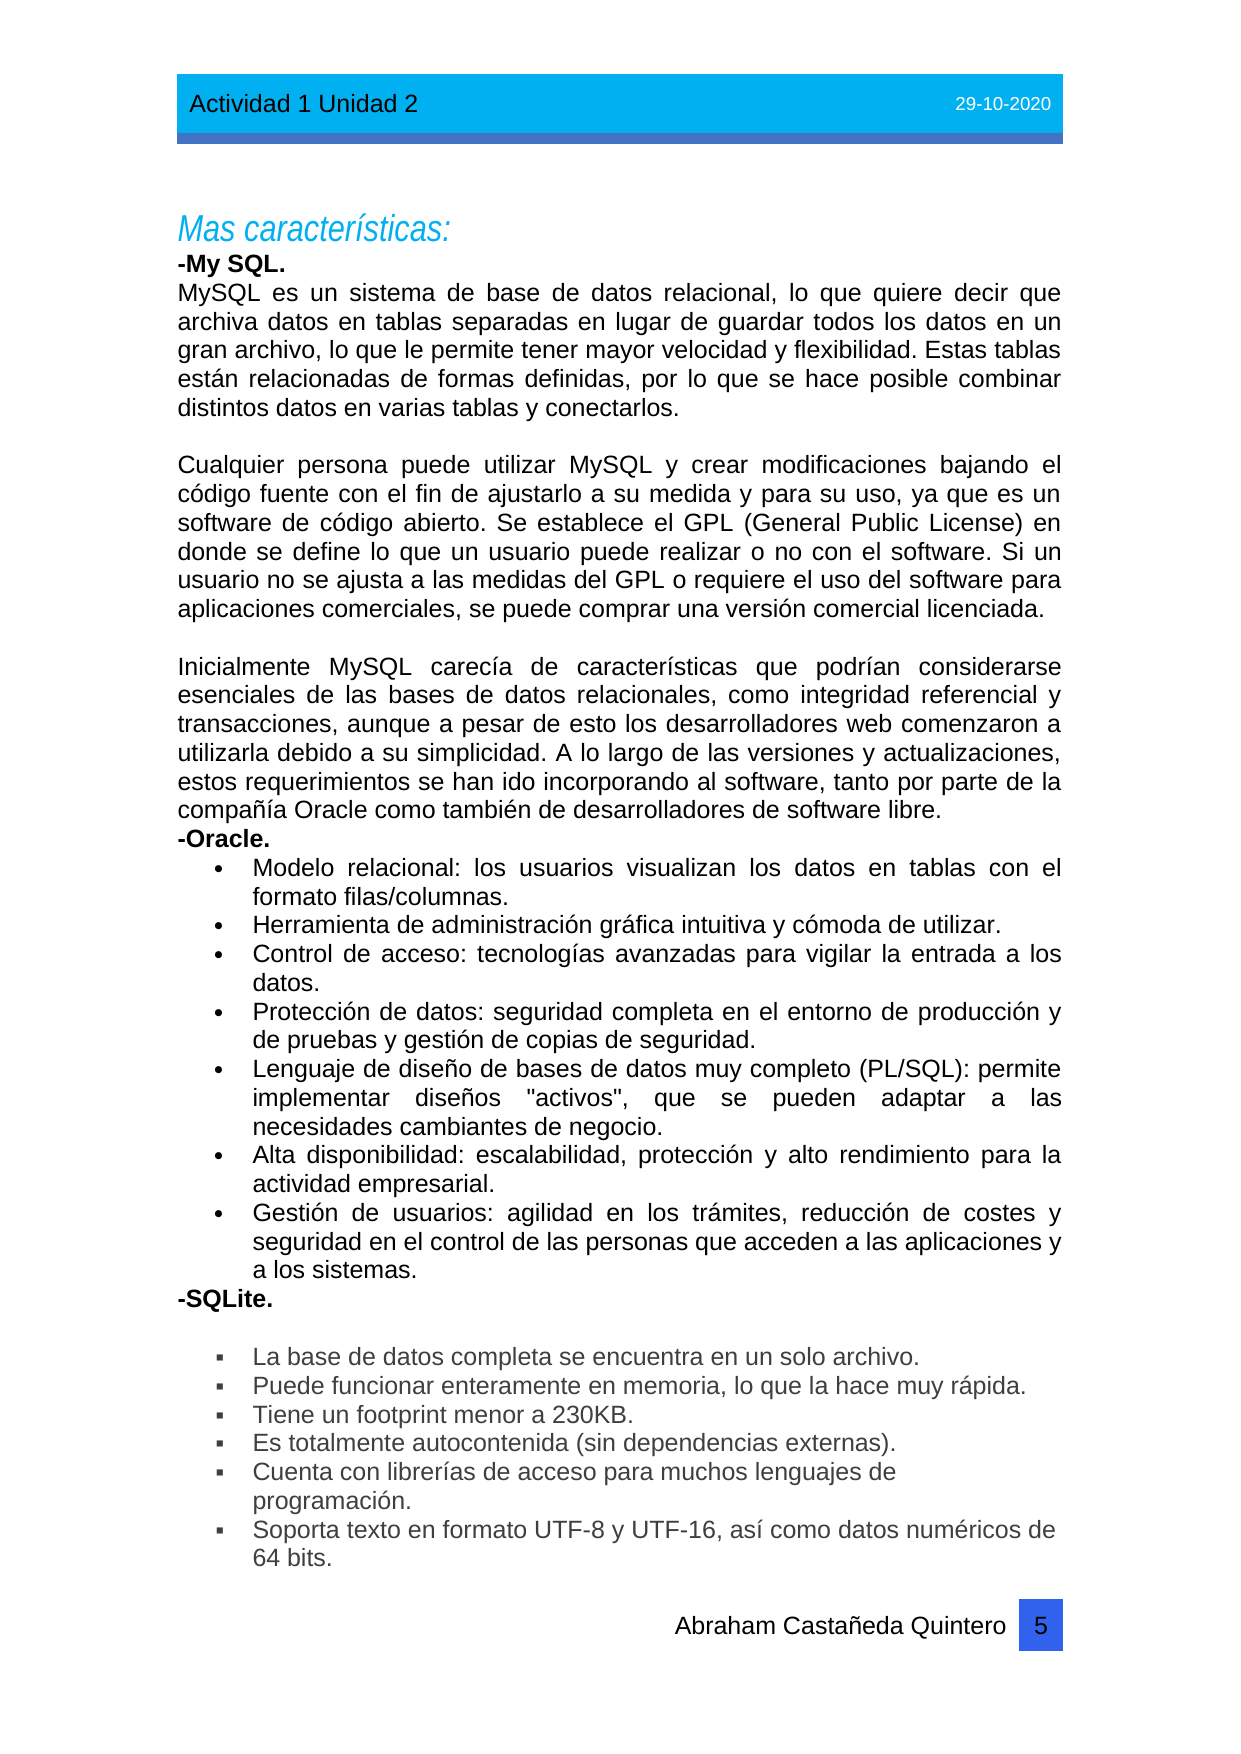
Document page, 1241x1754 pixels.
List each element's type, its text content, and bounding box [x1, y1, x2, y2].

list Modelo relacional: los usuarios visualizan los datos en tablas con el formato filas/columnas. [215, 853, 1063, 911]
text MySQL es un sistema de base de datos relacional, lo que quiere decir que archiva datos en tablas separadas en lugar de guardar todos los datos en un gran archivo, lo que le permite tener mayor velocidad y flexibilidad. Estas tablas están relacionadas de formas definidas, por lo que se hace posible combinar distintos datos en varias tablas y conectarlos. [177, 278, 1063, 422]
list Protección de datos: seguridad completa en el entorno de producción y de pruebas y gestión de copias de seguridad. [215, 997, 1063, 1054]
list Gestión de usuarios: agilidad en los trámites, reducción de costes y seguridad en el control de las personas que acceden a las aplicaciones y a los sistemas. [215, 1198, 1063, 1284]
list Es totalmente autocontenida (sin dependencias externas). [215, 1428, 1063, 1457]
list Tiene un footprint menor a 230KB. [215, 1400, 1063, 1428]
list Soporta texto en formato UTF-8 y UTF-16, así como datos numéricos de 64 bits. [215, 1515, 1063, 1572]
list Puede funcionar enteramente en memoria, lo que la hace muy rápida. [215, 1371, 1063, 1400]
subtitle Mas características: [177, 206, 1063, 249]
list Cuenta con librerías de acceso para muchos lenguajes de programación. [215, 1457, 1063, 1515]
text -My SQL. [177, 249, 1063, 278]
text Cualquier persona puede utilizar MySQL y crear modificaciones bajando el código fuente con el fin de ajustarlo a su medida y para su uso, ya que es un software de código abierto. Se establece el GPL (General Public License) en donde se define lo que un usuario puede realizar o no con el software. Si un usuario no se ajusta a las medidas del GPL o requiere el uso del software para aplicaciones comerciales, se puede comprar una versión comercial licenciada. [177, 451, 1063, 623]
list Lenguaje de diseño de bases de datos muy completo (PL/SQL): permite implementar diseños "activos", que se pueden adaptar a las necesidades cambiantes de negocio. [215, 1054, 1063, 1141]
list Control de acceso: tecnologías avanzadas para vigilar la entrada a los datos. [215, 939, 1063, 997]
list Herramienta de administración gráfica intuitiva y cómoda de utilizar. [215, 911, 1063, 939]
text -Oracle. [177, 824, 1063, 853]
text -SQLite. [177, 1284, 1063, 1313]
list Alta disponibilidad: escalabilidad, protección y alto rendimiento para la actividad empresarial. [215, 1141, 1063, 1198]
list La base de datos completa se encuentra en un solo archivo. [215, 1342, 1063, 1371]
text Inicialmente MySQL carecía de características que podrían considerarse esenciales de las bases de datos relacionales, como integridad referencial y transacciones, aunque a pesar de esto los desarrolladores web comenzaron a utilizarla debido a su simplicidad. A lo largo de las versiones y actualizaciones, estos requerimientos se han ido incorporando al software, tanto por parte de la compañía Oracle como también de desarrolladores de software libre. [177, 652, 1063, 824]
